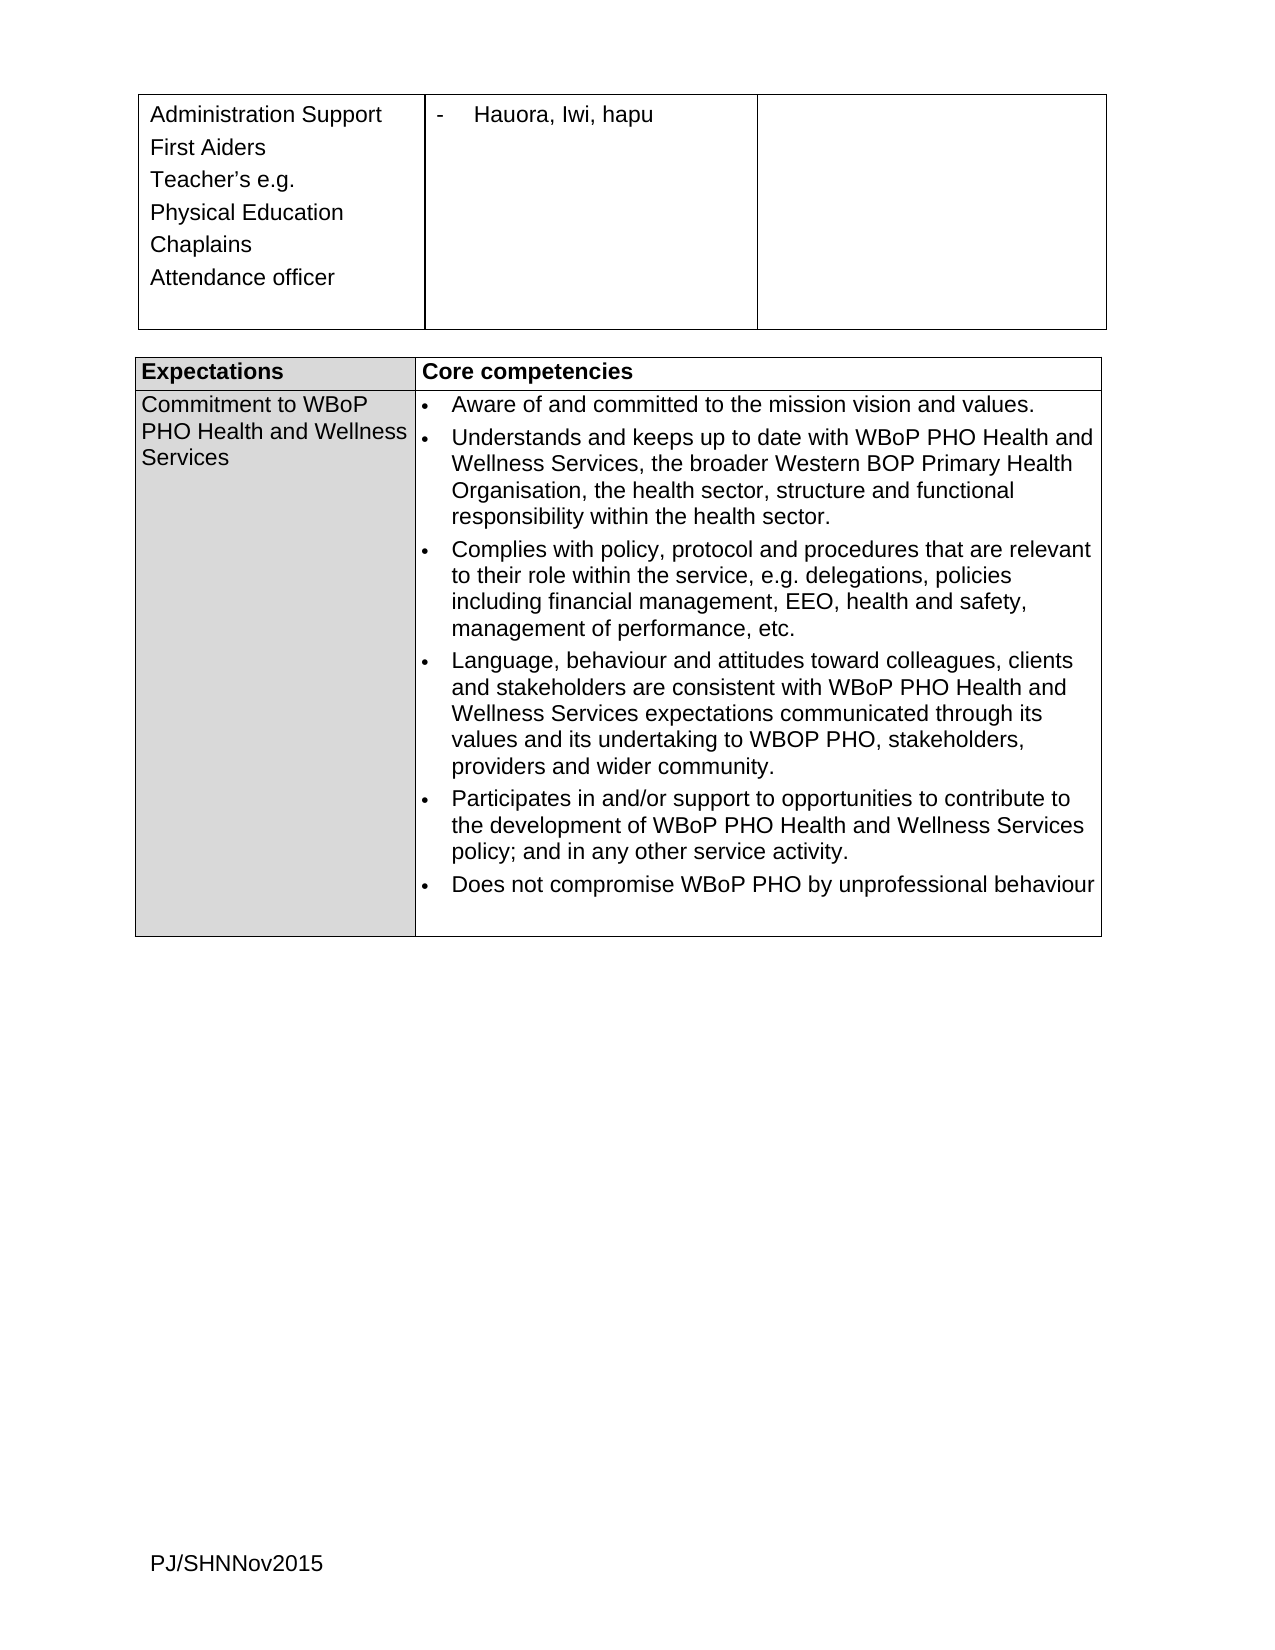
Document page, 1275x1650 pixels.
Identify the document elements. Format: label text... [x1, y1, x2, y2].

table_cell Aware of and committed to the mission vision and values. Understands and keeps up to date with WBoP PHO Health and Wellness Services, the broader Western BOP Primary Health Organisation, the health sector, structure and functional responsibility within the health sector. Complies with policy, protocol and procedures that are relevant to their role within the service, e.g. delegations, policies including financial management, EEO, health and safety, management of performance, etc. Language, behaviour and attitudes toward colleagues, clients and stakeholders are consistent with WBoP PHO Health and Wellness Services expectations communicated through its values and its undertaking to WBOP PHO, stakeholders, providers and wider community. Participates in and/or support to opportunities to contribute to the development of WBoP PHO Health and Wellness Services policy; and in any other service activity. Does not compromise WBoP PHO by unprofessional behaviour [416, 391, 1101, 936]
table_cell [426, 95, 757, 329]
table_header Expectations [136, 358, 415, 390]
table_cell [758, 95, 1106, 329]
table_cell Commitment to WBoP PHO Health and Wellness Services [136, 391, 415, 936]
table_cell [139, 95, 424, 329]
table_header Core competencies [416, 358, 1101, 390]
